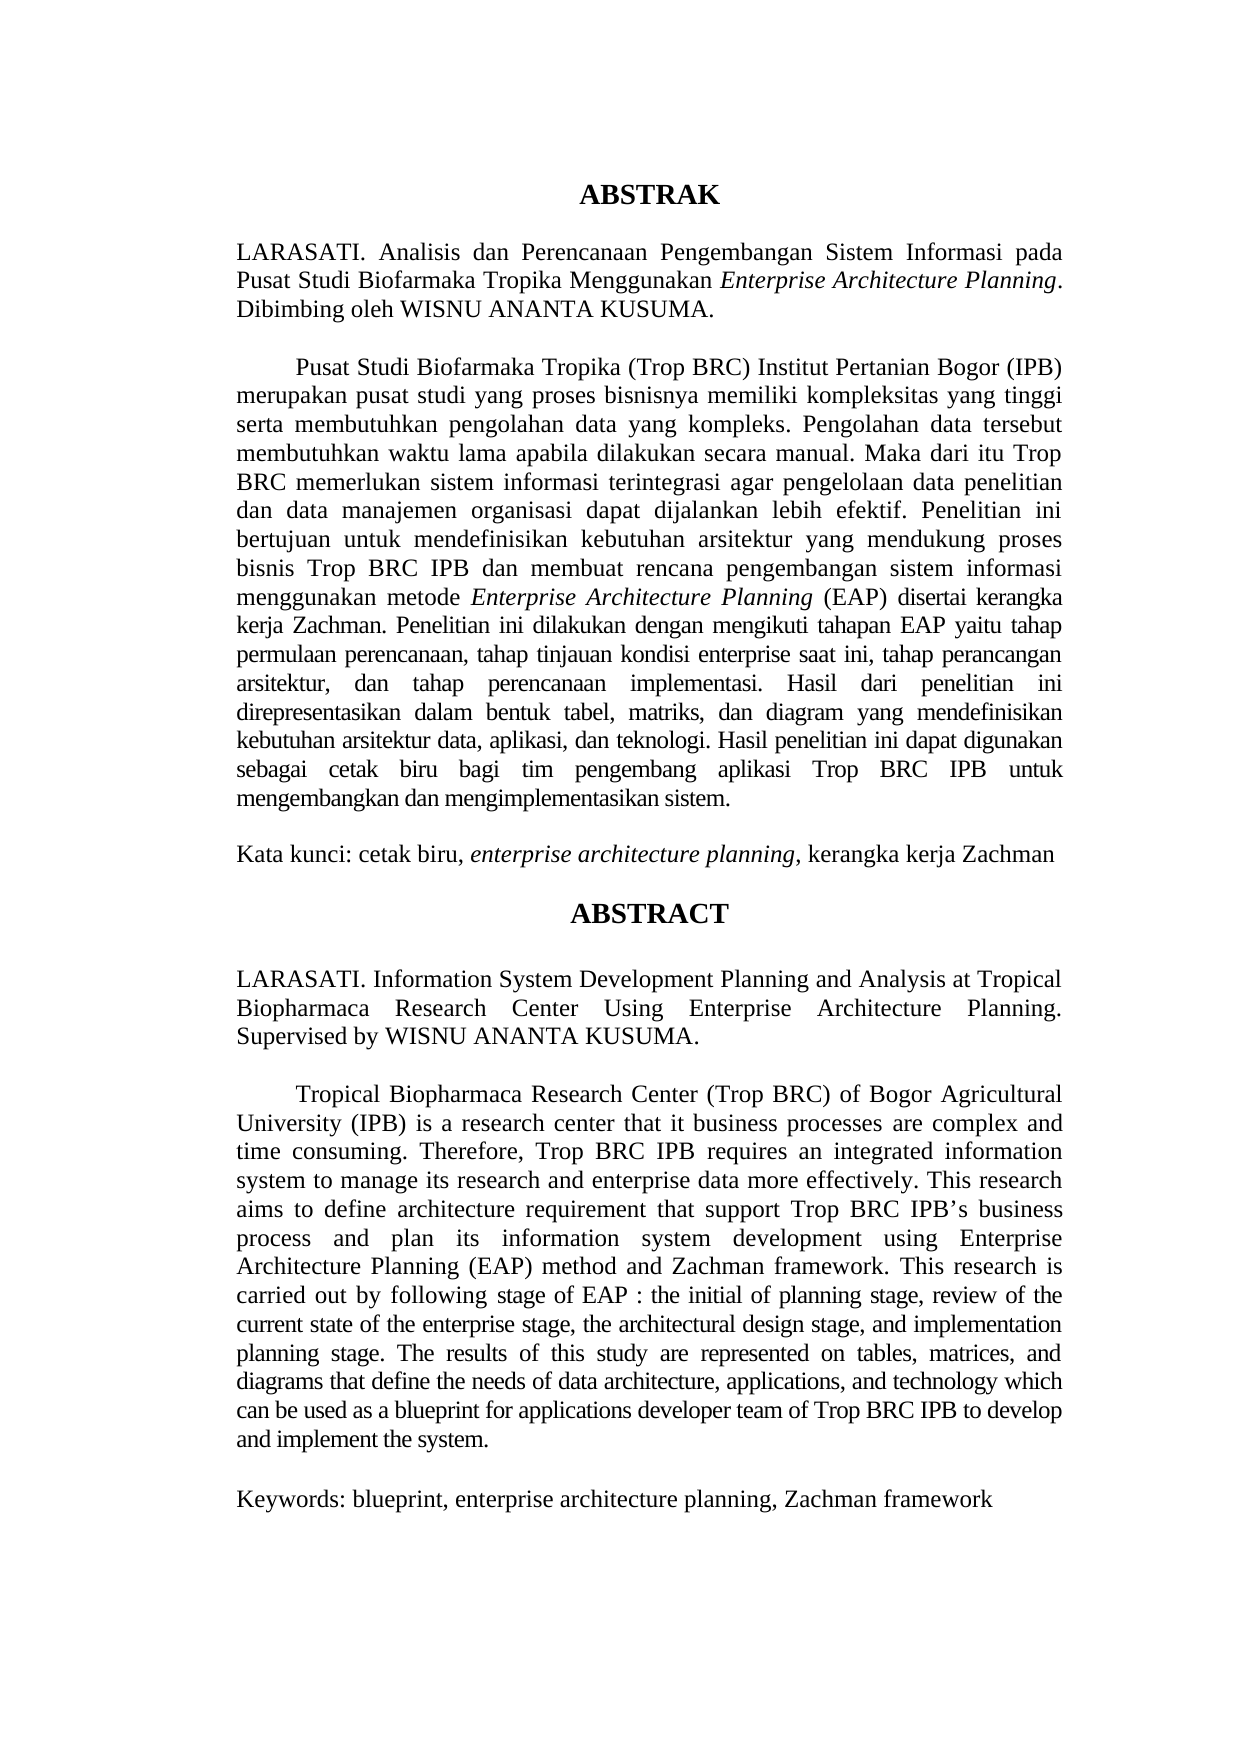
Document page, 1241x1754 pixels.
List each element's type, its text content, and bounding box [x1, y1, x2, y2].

text Kata kunci: cetak biru, enterprise architecture planning, kerangka kerja Zachman [236, 839, 1063, 868]
text Pusat Studi Biofarmaka Tropika (Trop BRC) Institut Pertanian Bogor (IPB) merupakan pusat studi yang proses bisnisnya memiliki kompleksitas yang tinggi serta membutuhkan pengolahan data yang kompleks. Pengolahan data tersebut membutuhkan waktu lama apabila dilakukan secara manual. Maka dari itu Trop BRC memerlukan sistem informasi terintegrasi agar pengelolaan data penelitian dan data manajemen organisasi dapat dijalankan lebih efektif. Penelitian ini bertujuan untuk mendefinisikan kebutuhan arsitektur yang mendukung proses bisnis Trop BRC IPB dan membuat rencana pengembangan sistem informasi menggunakan metode Enterprise Architecture Planning (EAP) disertai kerangka kerja Zachman. Penelitian ini dilakukan dengan mengikuti tahapan EAP yaitu tahap permulaan perencanaan, tahap tinjauan kondisi enterprise saat ini, tahap perancangan arsitektur, dan tahap perencanaan implementasi. Hasil dari penelitian ini direpresentasikan dalam bentuk tabel, matriks, dan diagram yang mendefinisikan kebutuhan arsitektur data, aplikasi, dan teknologi. Hasil penelitian ini dapat digunakan sebagai cetak biru bagi tim pengembang aplikasi Trop BRC IPB untuk mengembangkan dan mengimplementasikan sistem. [236, 352, 1063, 812]
text Tropical Biopharmaca Research Center (Trop BRC) of Bogor Agricultural University (IPB) is a research center that it business processes are complex and time consuming. Therefore, Trop BRC IPB requires an integrated information system to manage its research and enterprise data more effectively. This research aims to define architecture requirement that support Trop BRC IPB’s business process and plan its information system development using Enterprise Architecture Planning (EAP) method and Zachman framework. This research is carried out by following stage of EAP : the initial of planning stage, review of the current state of the enterprise stage, the architectural design stage, and implementation planning stage. The results of this study are represented on tables, matrices, and diagrams that define the needs of data architecture, applications, and technology which can be used as a blueprint for applications developer team of Trop BRC IPB to develop and implement the system. [236, 1079, 1063, 1453]
text Keywords: blueprint, enterprise architecture planning, Zachman framework [236, 1484, 1063, 1513]
text ABSTRACT [236, 897, 1063, 930]
text LARASATI. Analisis dan Perencanaan Pengembangan Sistem Informasi pada Pusat Studi Biofarmaka Tropika Menggunakan Enterprise Architecture Planning. Dibimbing oleh WISNU ANANTA KUSUMA. [236, 237, 1063, 323]
text ABSTRAK [236, 177, 1063, 211]
text LARASATI. Information System Development Planning and Analysis at Tropical Biopharmaca Research Center Using Enterprise Architecture Planning. Supervised by WISNU ANANTA KUSUMA. [236, 964, 1063, 1050]
